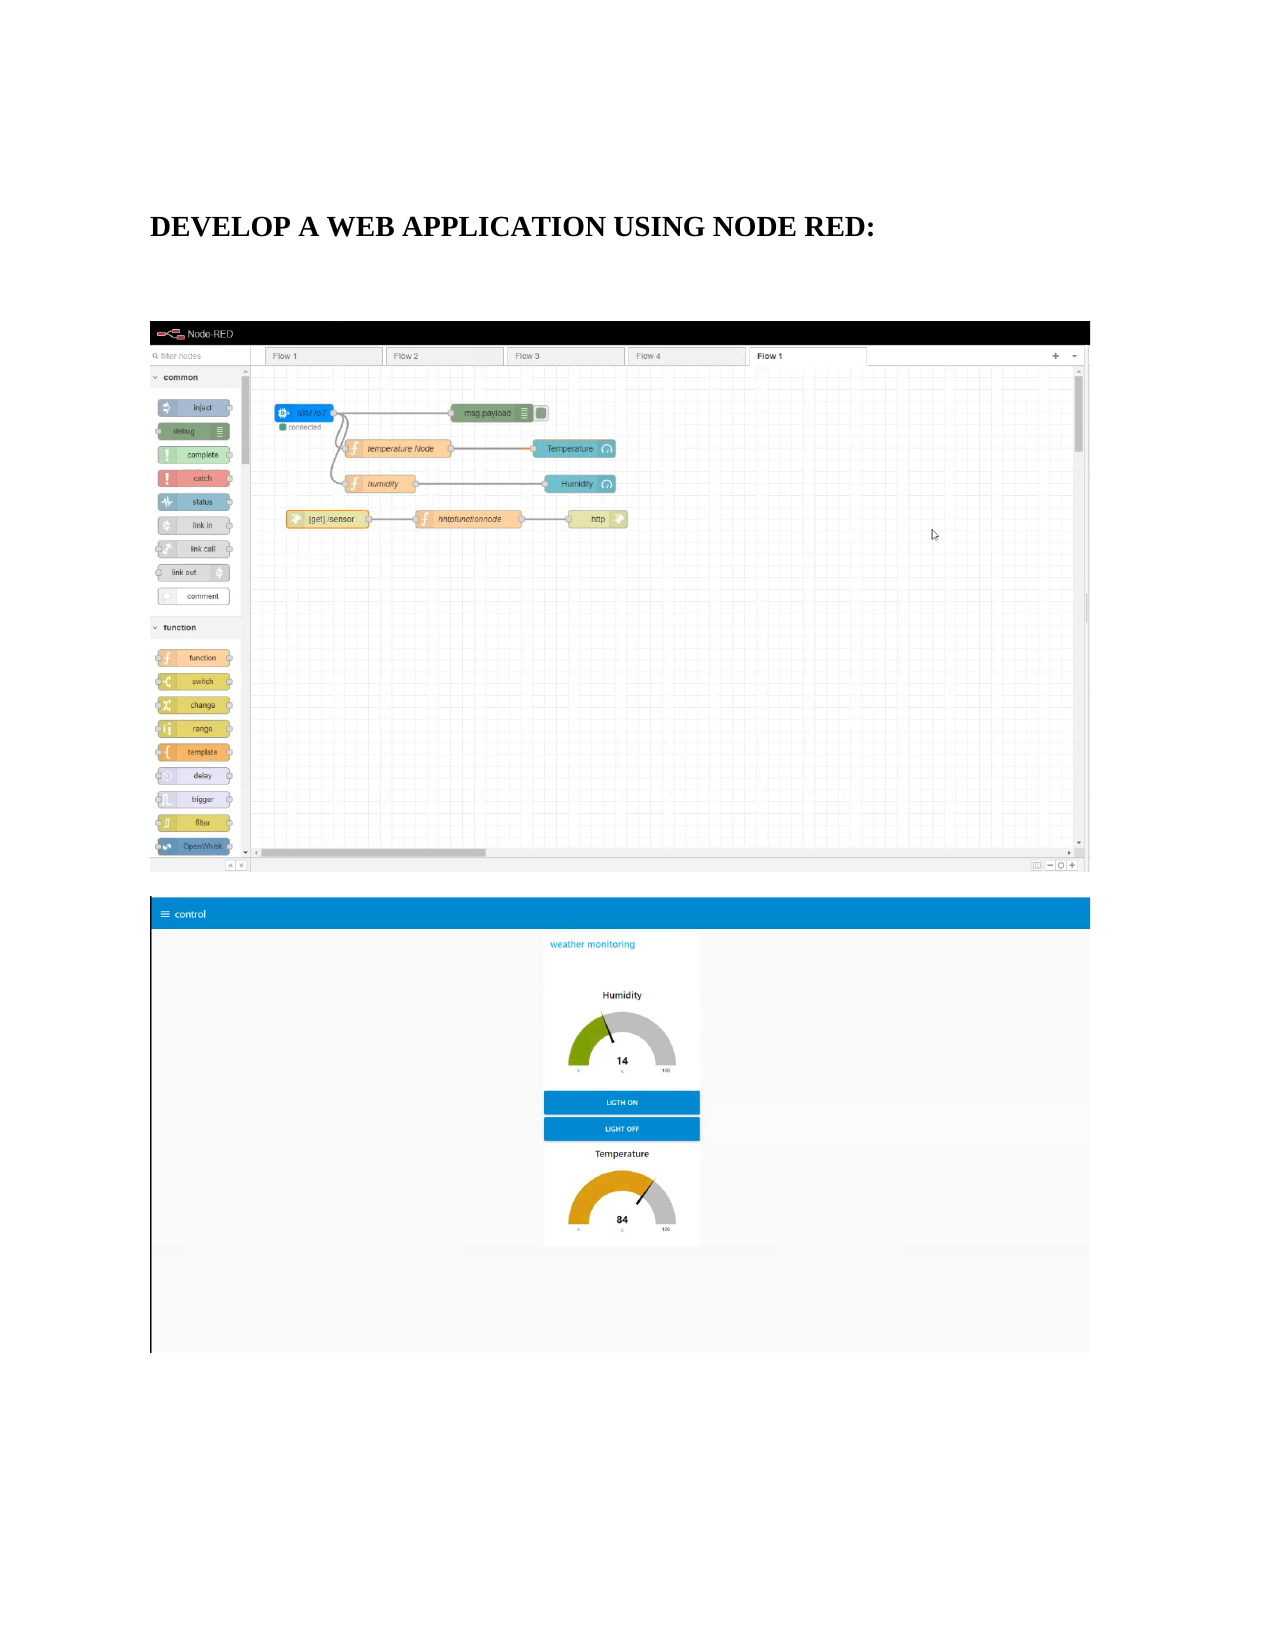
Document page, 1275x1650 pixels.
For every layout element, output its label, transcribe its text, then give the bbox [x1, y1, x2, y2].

text DEVELOP A WEB APPLICATION USING NODE RED: [150, 209, 1125, 243]
picture [150, 896, 1091, 924]
picture [150, 929, 1091, 1353]
picture [150, 321, 1091, 872]
